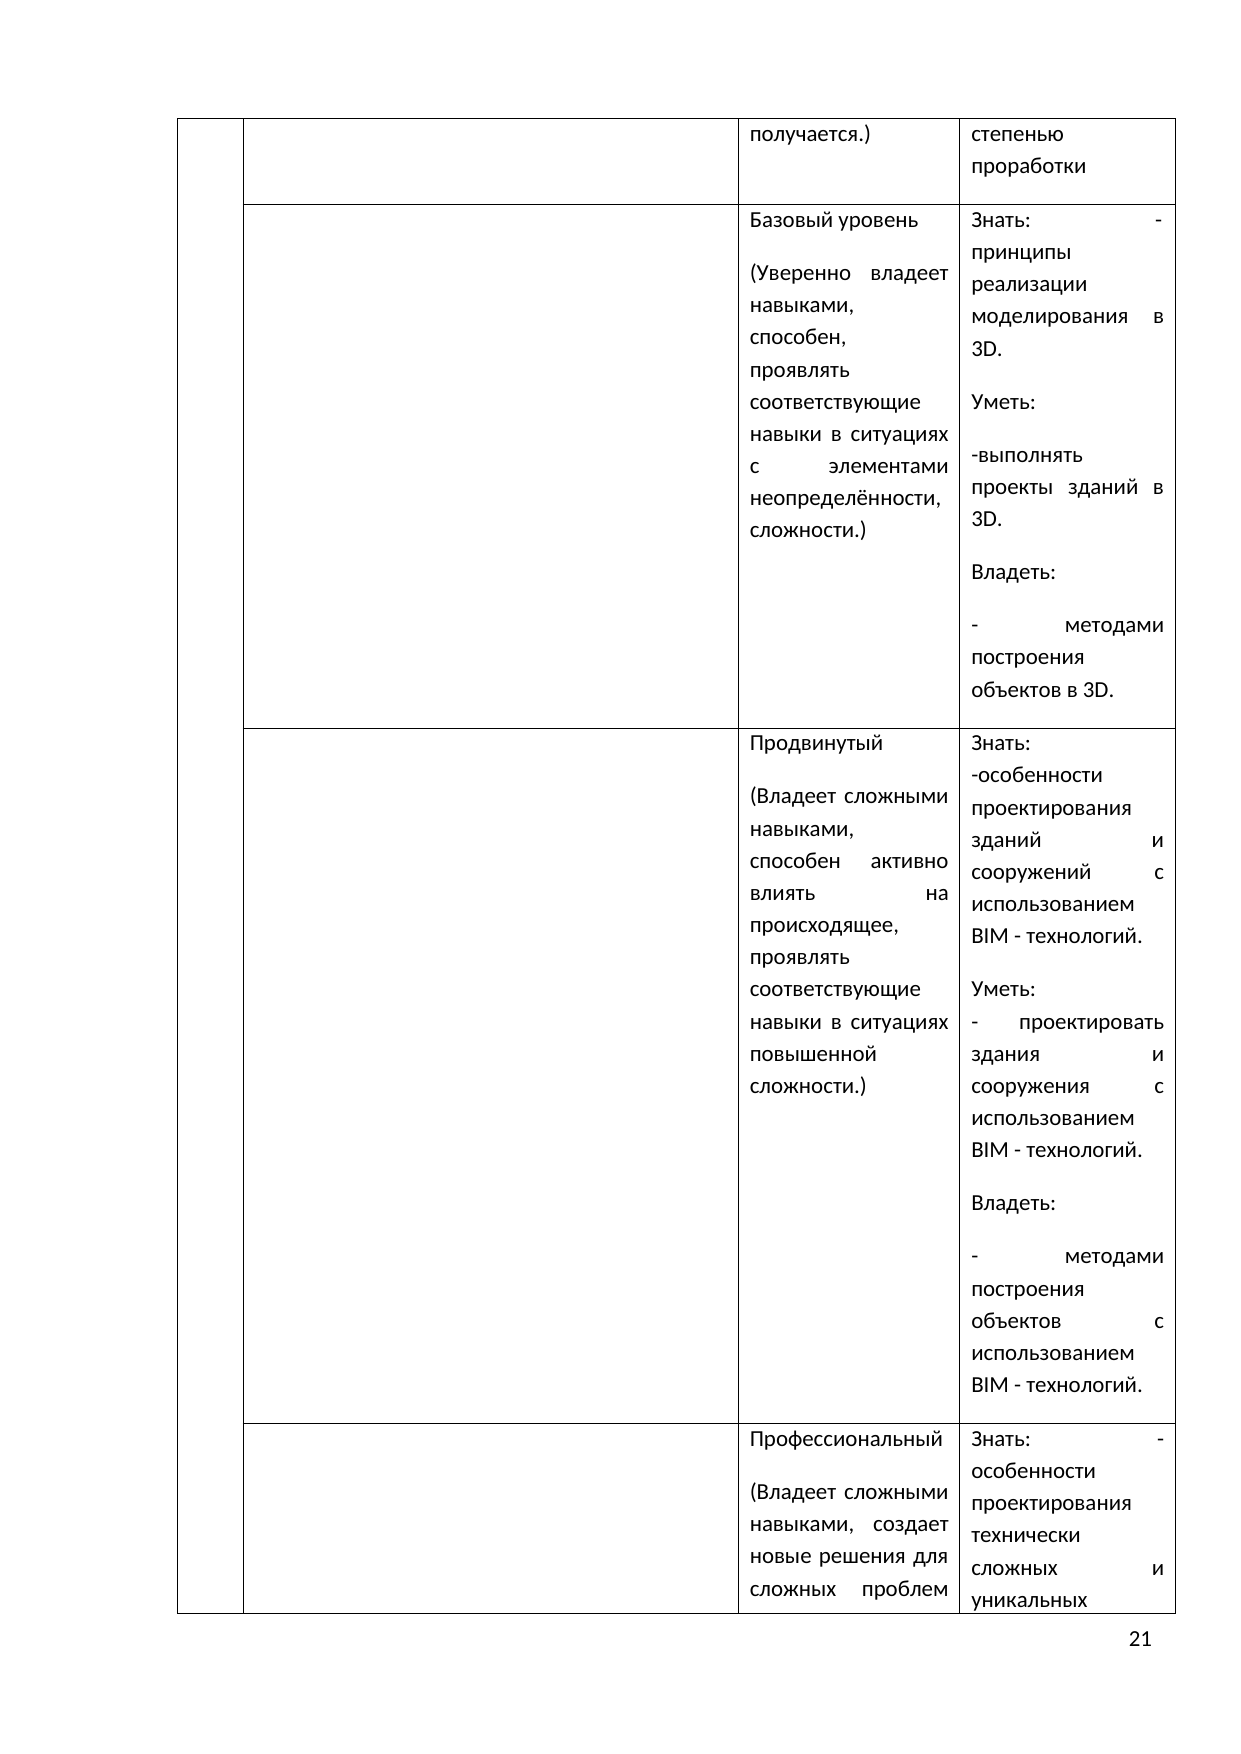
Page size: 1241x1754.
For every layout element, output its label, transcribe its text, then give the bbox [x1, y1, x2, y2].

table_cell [739, 119, 959, 204]
table_cell Знать: -особенности проектирования зданий и сооружений с использованием BIM - технологий. Уметь: - проектировать здания и сооружения с использованием BIM - технологий. Владеть: - методами построения объектов с использованием BIM - технологий. [960, 729, 1175, 1423]
table_cell [244, 205, 738, 727]
table_cell Знать: - принципы реализации моделирования в 3D. Уметь: -выполнять проекты зданий в 3D. Владеть: - методами построения объектов в 3D. [960, 205, 1175, 727]
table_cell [739, 1424, 959, 1613]
table_cell [244, 1424, 738, 1613]
table_cell Продвинутый (Владеет сложными навыками, способен активно влиять на происходящее, проявлять соответствующие навыки в ситуациях повышенной сложности.) [739, 729, 959, 1423]
table_cell [244, 729, 738, 1423]
table_cell Базовый уровень (Уверенно владеет навыками, способен, проявлять соответствующие навыки в ситуациях с элементами неопределённостисложности.) [739, 205, 959, 727]
table_cell [244, 119, 738, 204]
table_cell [960, 1424, 1175, 1613]
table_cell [960, 119, 1175, 204]
